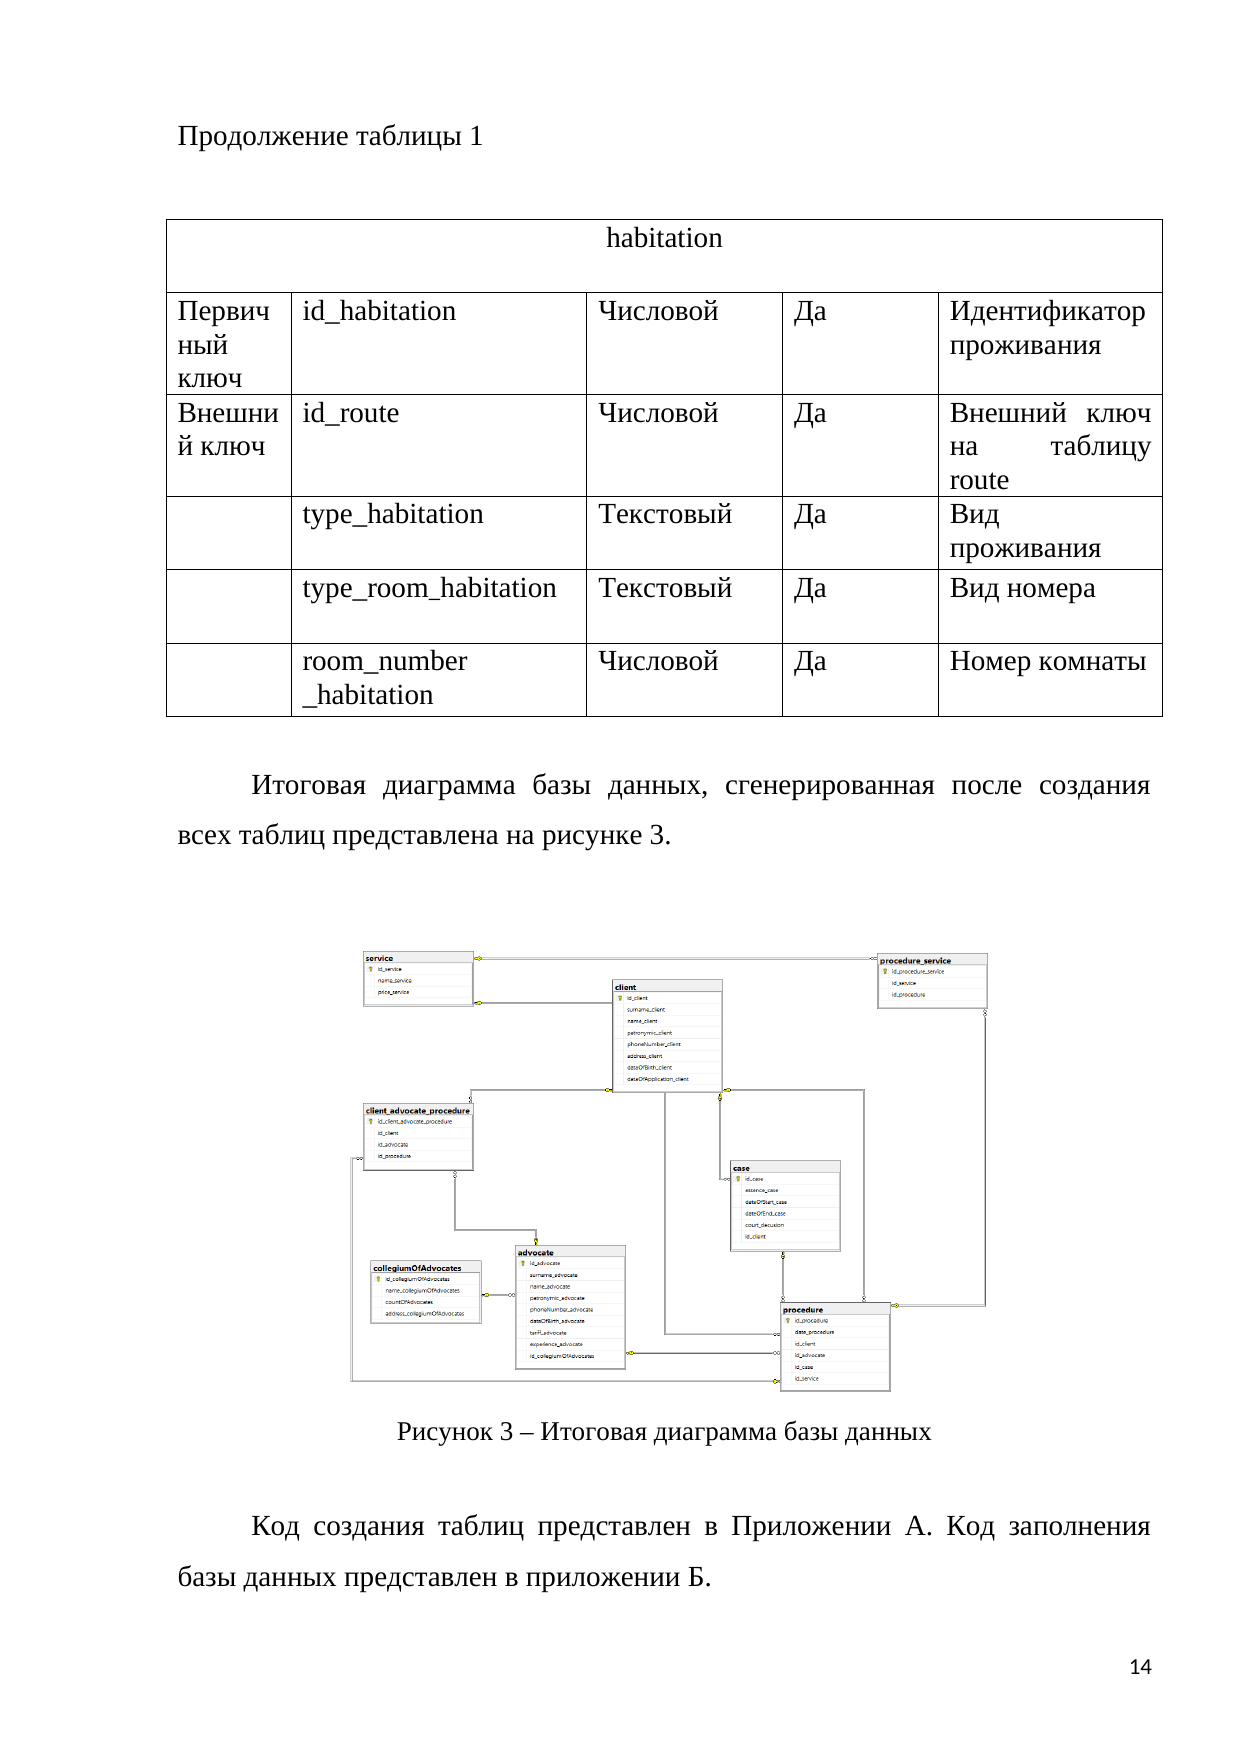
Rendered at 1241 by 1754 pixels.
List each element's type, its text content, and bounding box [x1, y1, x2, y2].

table_cell Идентификатор проживания [939, 293, 1162, 394]
table_cell Вид проживания [939, 497, 1162, 569]
table_cell Номер комнаты [939, 644, 1162, 716]
table_cell Да [783, 497, 938, 569]
table_cell Внешний ключ [167, 395, 291, 496]
table_cell [167, 644, 291, 716]
text Рисунок 3 – Итоговая диаграмма базы данных [177, 1415, 1152, 1446]
table_cell [167, 570, 291, 642]
table_cell id_habitation [292, 293, 586, 394]
text Продолжение таблицы 1 [177, 118, 1152, 152]
table_cell Да [783, 570, 938, 642]
table_cell Текстовый [587, 497, 782, 569]
table_cell type_room_habitation [292, 570, 586, 642]
text Код создания таблиц представлен в Приложении А. Код заполнения базы данных представлен в приложении Б. [177, 1508, 1152, 1592]
table_cell type_habitation [292, 497, 586, 569]
table_cell Текстовый [587, 570, 782, 642]
table_cell Внешний ключ на таблицу route [939, 395, 1162, 496]
table_cell Числовой [587, 293, 782, 394]
table_cell id_route [292, 395, 586, 496]
table_cell Числовой [587, 644, 782, 716]
table_cell Числовой [587, 395, 782, 496]
table_cell room_number_habitation [292, 644, 586, 716]
table_cell Вид номера [939, 570, 1162, 642]
table_cell [167, 497, 291, 569]
text Итоговая диаграмма базы данных, сгенерированная после создания всех таблиц представлена на рисунке 3. [177, 767, 1152, 851]
table_cell Да [783, 395, 938, 496]
table_header habitation [167, 220, 1162, 292]
picture [329, 918, 1000, 1401]
table_cell Первичный ключ [167, 293, 291, 394]
table_cell Да [783, 644, 938, 716]
table_cell Да [783, 293, 938, 394]
